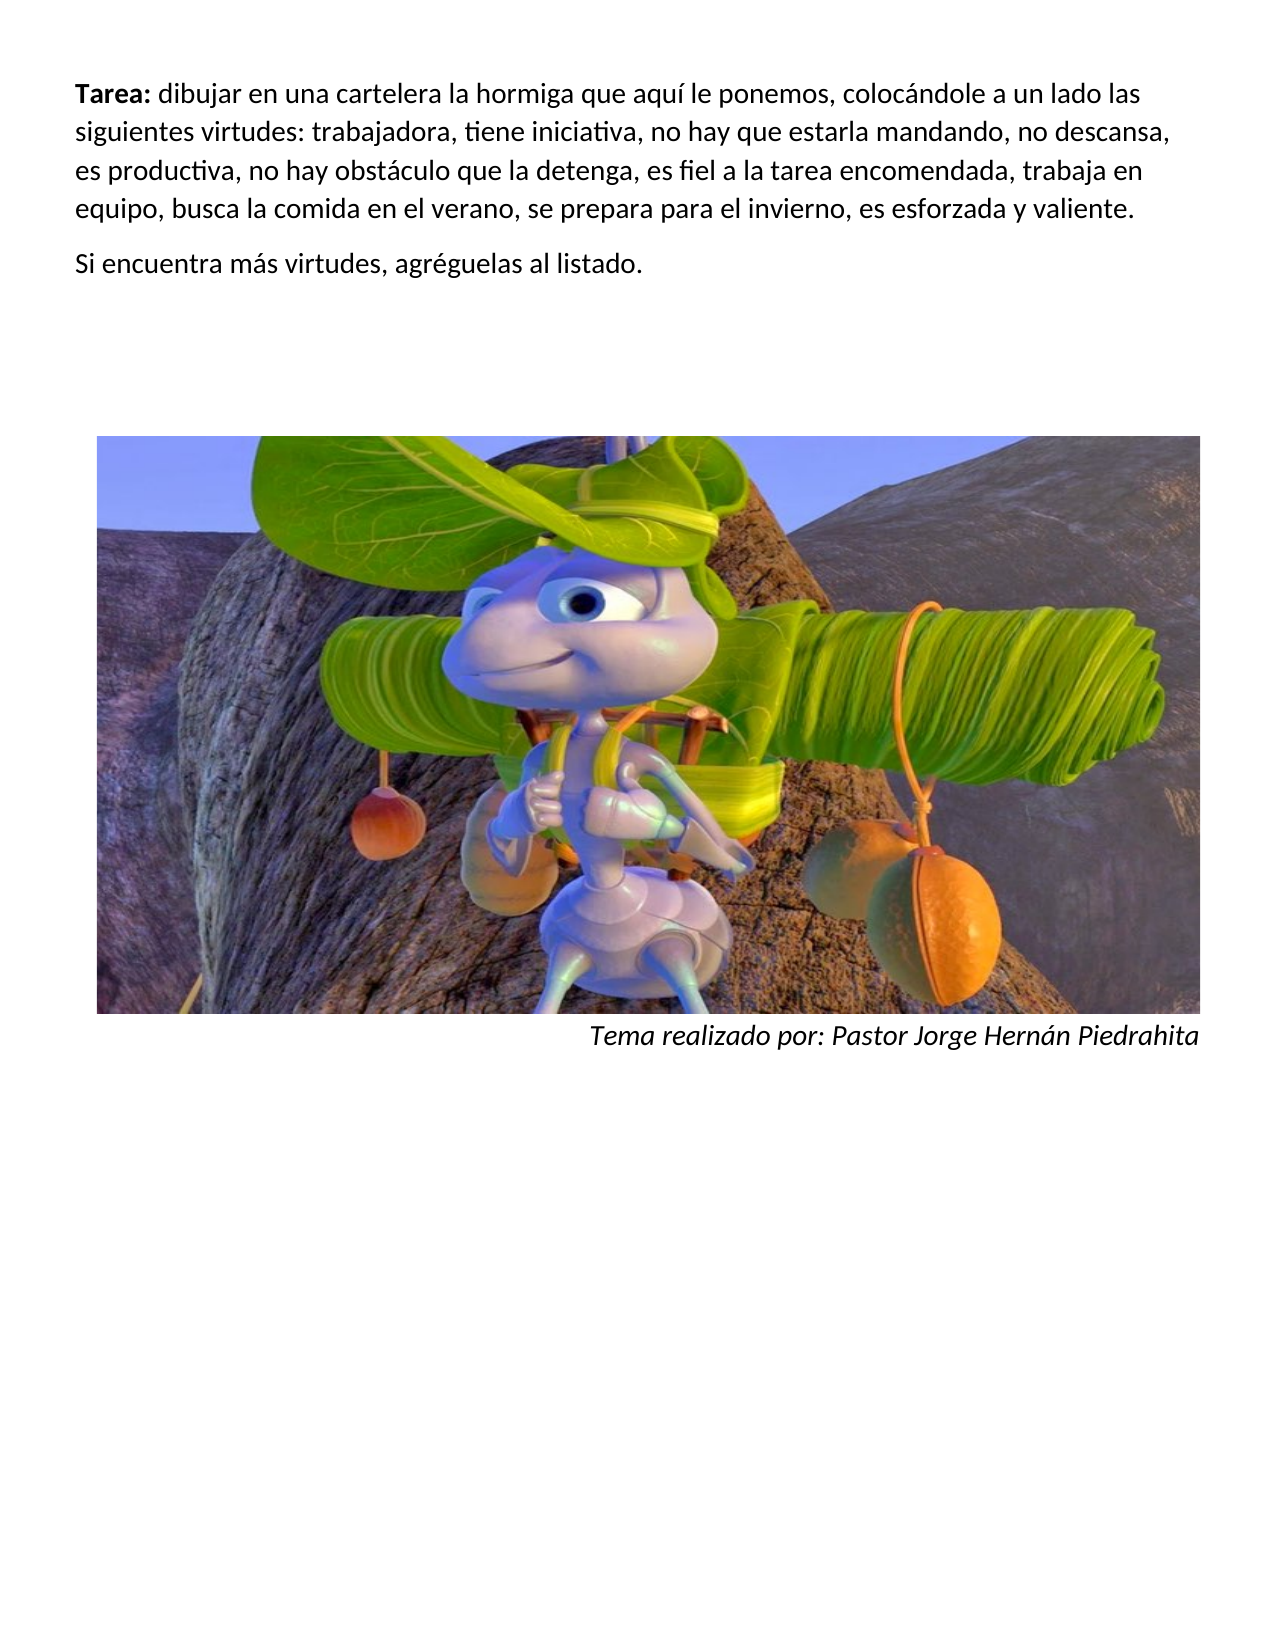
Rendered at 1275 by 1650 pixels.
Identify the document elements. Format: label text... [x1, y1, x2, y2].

text Si encuentra más virtudes, agréguelas al listado. [75, 245, 1200, 281]
list Tema realizado por: Pastor Jorge Hernán Piedrahita [75, 608, 1200, 1052]
text Tarea: dibujar en una cartelera la hormiga que aquí le ponemos, colocándole a un lado las siguientes virtudes: trabajadora, tiene iniciativa, no hay que estarla mandando, no descansa, es productiva, no hay obstáculo que la detenga, es fiel a la tarea encomendada, trabaja en equipo, busca la comida en el verano, se prepara para el invierno, es esforzada y valiente. [75, 75, 1200, 226]
picture [96, 436, 1200, 1014]
